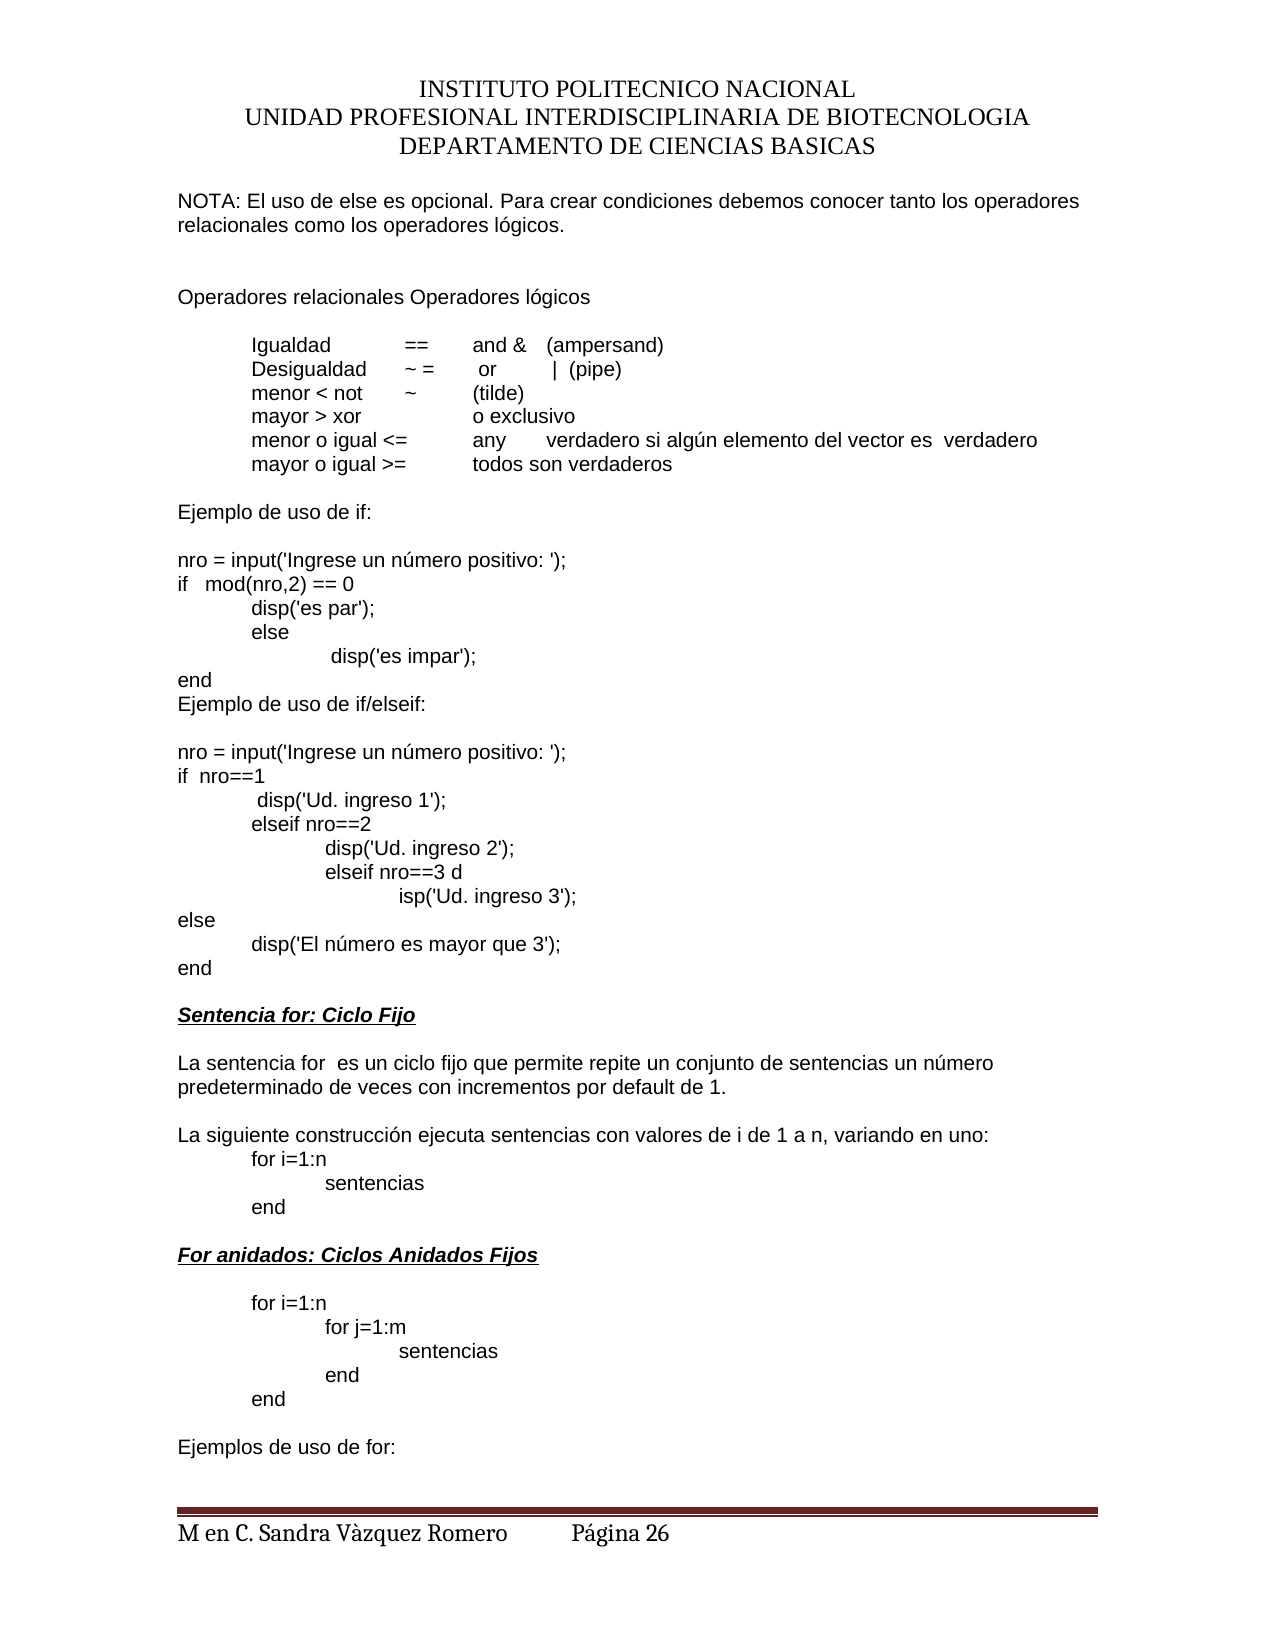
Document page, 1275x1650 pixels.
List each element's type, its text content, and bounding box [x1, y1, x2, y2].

text for j=1:m [251, 1315, 1098, 1339]
text end [177, 1387, 1098, 1411]
text for i=1:n [177, 1147, 1098, 1171]
text sentencias [325, 1339, 1098, 1363]
text menor o igual <= any verdadero si algún elemento del vector es verdadero [251, 428, 1098, 452]
text La siguiente construcción ejecuta sentencias con valores de i de 1 a n, variando en uno: [177, 1123, 1098, 1147]
text nro = input('Ingrese un número positivo: '); [177, 548, 1098, 572]
text Ejemplo de uso de if: [177, 500, 1098, 524]
text disp('Ud. ingreso 1'); [177, 788, 1098, 812]
text NOTA: El uso de else es opcional. Para crear condiciones debemos conocer tanto los operadores relacionales como los operadores lógicos. [177, 189, 1098, 237]
text end [177, 668, 1098, 692]
text disp('es impar'); [251, 644, 1098, 668]
text mayor o igual >= todos son verdaderos [177, 452, 1098, 476]
text Sentencia for: Ciclo Fijo [177, 1003, 1098, 1027]
text elseif nro==2 [177, 812, 1098, 836]
text For anidados: Ciclos Anidados Fijos [177, 1243, 1098, 1267]
text La sentencia for es un ciclo fijo que permite repite un conjunto de sentencias un número predeterminado de veces con incrementos por default de 1. [177, 1051, 1098, 1099]
text mayor > xor o exclusivo [177, 404, 1098, 428]
text end [177, 1195, 1098, 1219]
text end [177, 955, 1098, 979]
text if nro==1 [177, 764, 1098, 788]
text else [177, 620, 1098, 644]
text elseif nro==3 d [251, 859, 1098, 883]
text menor < not ~ (tilde) [177, 380, 1098, 404]
text disp('es par'); [177, 596, 1098, 620]
text Ejemplo de uso de if/elseif: [177, 692, 1098, 716]
text Igualdad == and & (ampersand) [177, 332, 1098, 356]
text nro = input('Ingrese un número positivo: '); [177, 740, 1098, 764]
text else [177, 907, 1098, 931]
text if mod(nro,2) == 0 [177, 572, 1098, 596]
text Ejemplos de uso de for: [177, 1434, 1098, 1458]
text isp('Ud. ingreso 3'); [325, 883, 1098, 907]
text disp('El número es mayor que 3'); [177, 931, 1098, 955]
text sentencias [251, 1171, 1098, 1195]
text Desigualdad ~ = or | (pipe) [177, 356, 1098, 380]
text disp('Ud. ingreso 2'); [251, 836, 1098, 859]
text for i=1:n [177, 1291, 1098, 1315]
text Operadores relacionales Operadores lógicos [177, 284, 1098, 308]
text end [251, 1363, 1098, 1387]
